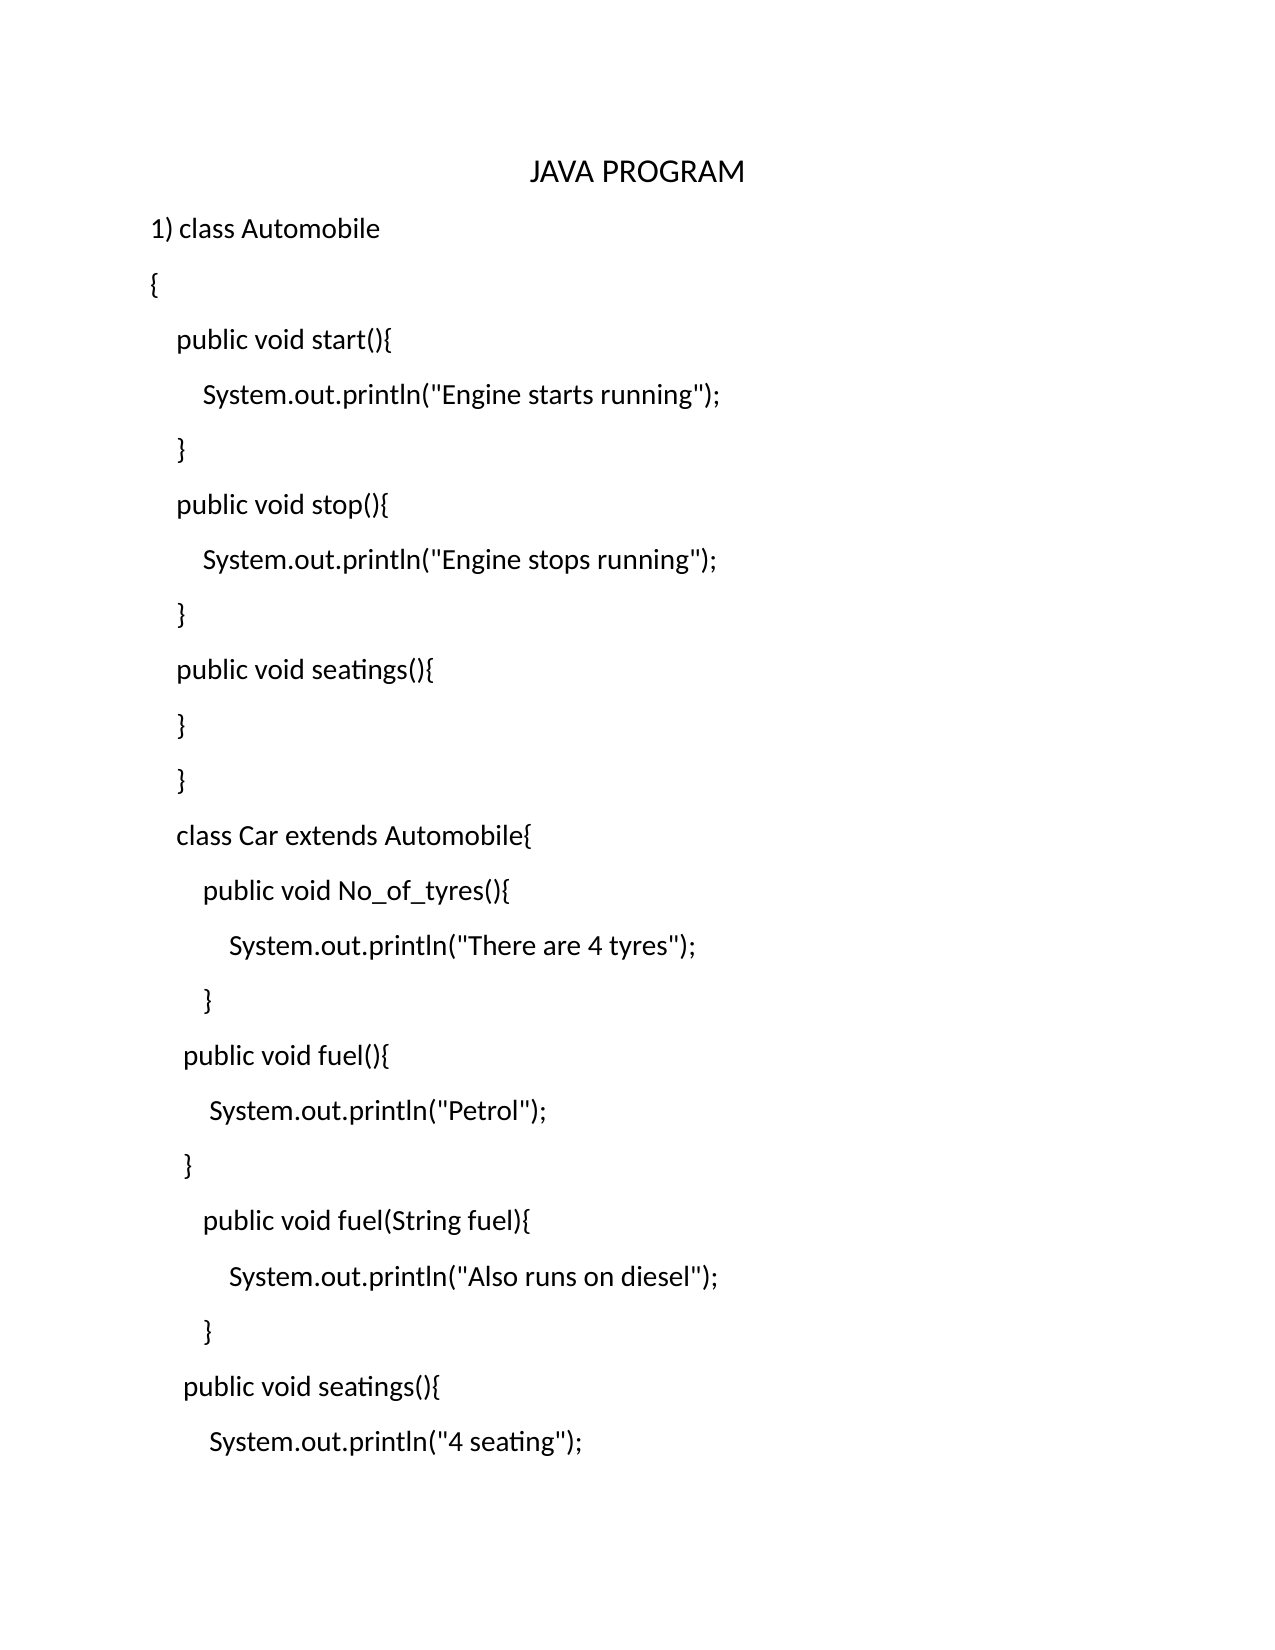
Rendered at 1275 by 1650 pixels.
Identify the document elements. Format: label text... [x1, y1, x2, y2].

text class Car extends Automobile{ [150, 817, 1125, 852]
text System.out.println("4 seating"); [150, 1423, 1125, 1458]
text public void seatings(){ [150, 1368, 1125, 1403]
text public void No_of_tyres(){ [150, 872, 1125, 907]
text } [150, 431, 1125, 467]
text } [150, 762, 1125, 797]
text } [150, 1147, 1125, 1183]
text public void fuel(){ [150, 1037, 1125, 1073]
text public void fuel(String fuel){ [150, 1202, 1125, 1238]
text JAVA PROGRAM [150, 150, 1125, 191]
text System.out.println("Also runs on diesel"); [150, 1258, 1125, 1293]
text System.out.println("Engine starts running"); [150, 376, 1125, 412]
text { [150, 266, 1125, 301]
text System.out.println("Engine stops running"); [150, 541, 1125, 577]
text System.out.println("There are 4 tyres"); [150, 927, 1125, 963]
text } [150, 1313, 1125, 1348]
text public void stop(){ [150, 486, 1125, 522]
text } [150, 982, 1125, 1018]
text } [150, 707, 1125, 742]
text } [150, 596, 1125, 632]
text 1) class Automobile [150, 211, 1125, 246]
text public void seatings(){ [150, 651, 1125, 687]
text System.out.println("Petrol"); [150, 1092, 1125, 1128]
text public void start(){ [150, 321, 1125, 356]
